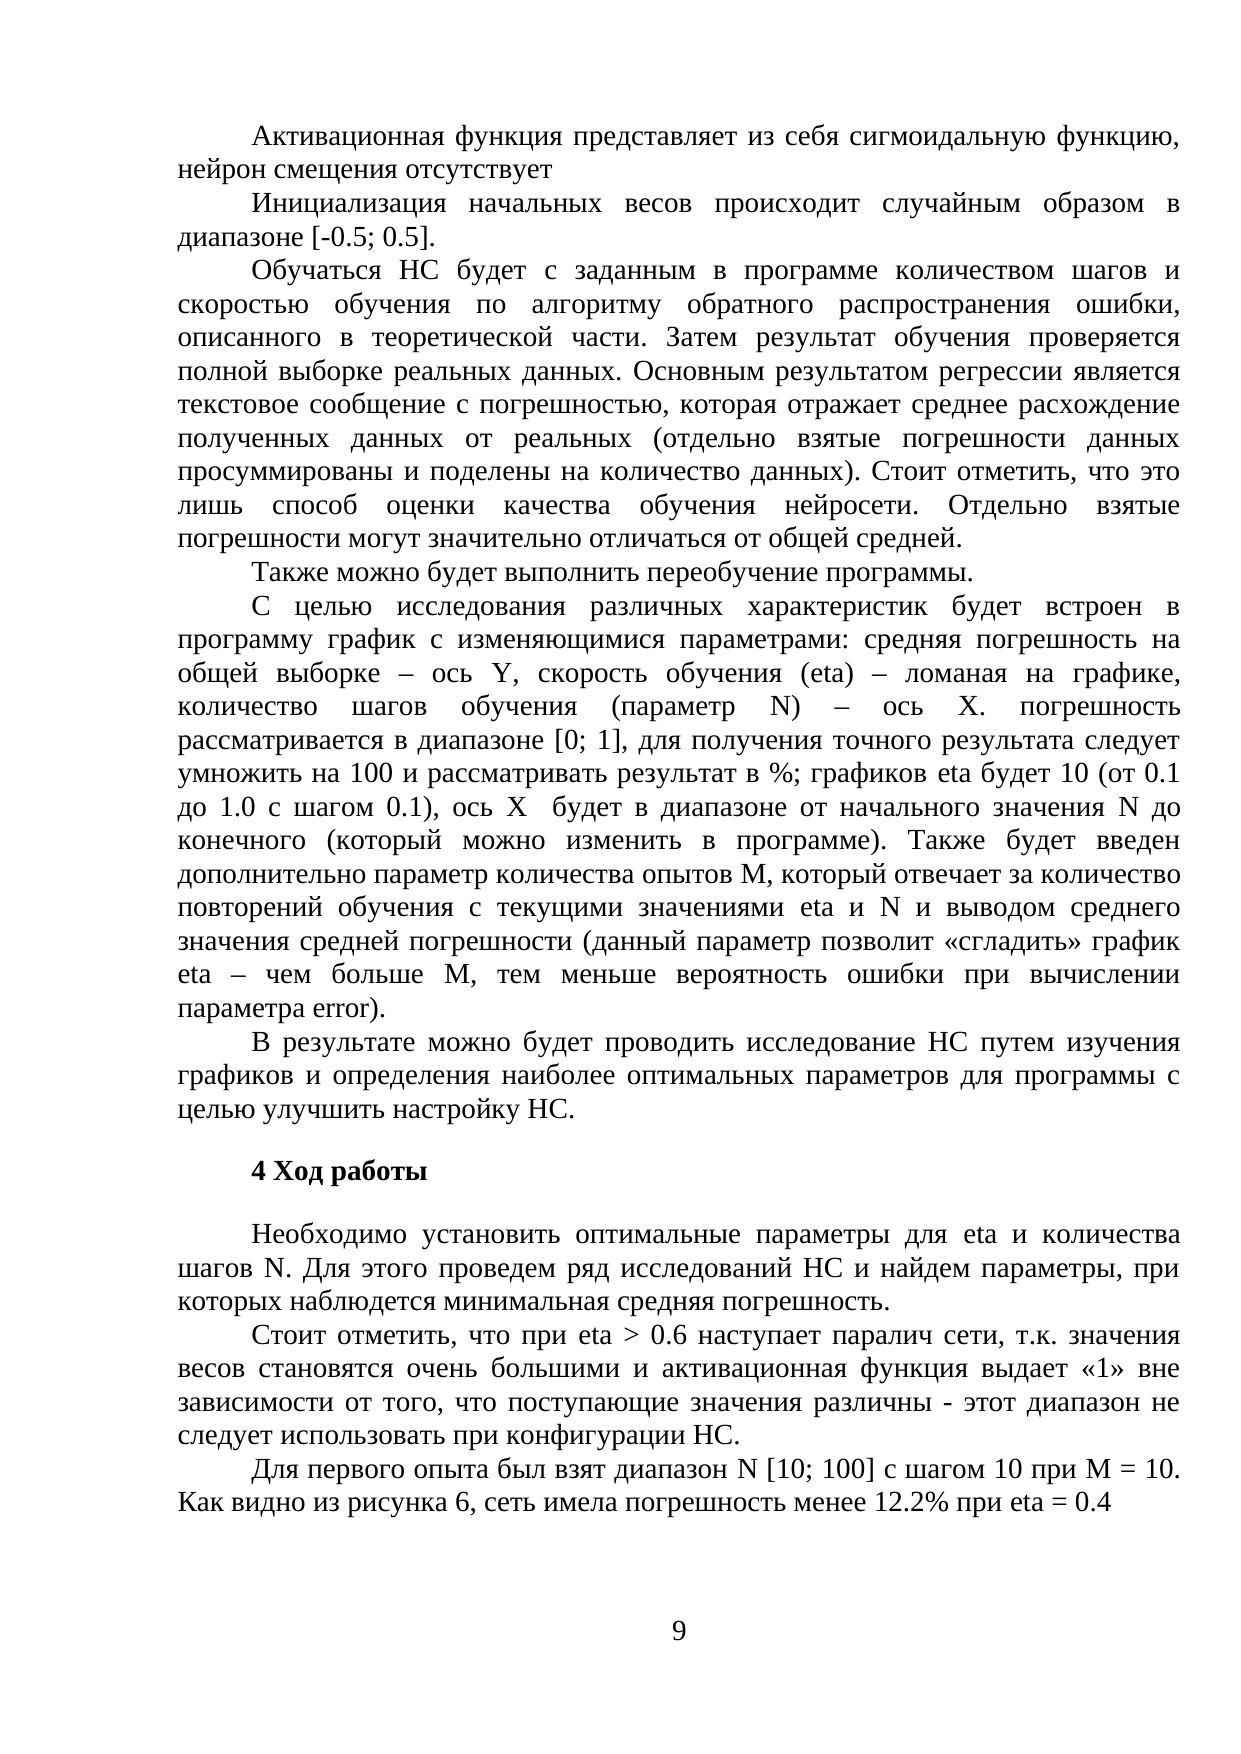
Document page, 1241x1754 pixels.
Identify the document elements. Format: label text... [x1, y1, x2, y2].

text Также можно будет выполнить переобучение программы. [177, 554, 1181, 588]
text С целью исследования различных характеристик будет встроен в программу график с изменяющимися параметрами: средняя погрешность на общей выборке – ось Y, скорость обучения (eta) – ломаная на графике, количество шагов обучения (параметр N) – ось X. погрешность рассматривается в диапазоне [0; 1], для получения точного результата следует умножить на 100 и рассматривать результат в %; графиков eta будет 10 (от 0.1 до 1.0 с шагом 0.1), ось X будет в диапазоне от начального значения N до конечного (который можно изменить в программе). Также будет введен дополнительно параметр количества опытов M, который отвечает за количество повторений обучения с текущими значениями eta и N и выводом среднего значения средней погрешности (данный параметр позволит «сгладить» график eta – чем больше M, тем меньше вероятность ошибки при вычислении параметра error). [177, 588, 1181, 1024]
text В результате можно будет проводить исследование НС путем изучения графиков и определения наиболее оптимальных параметров для программы с целью улучшить настройку НС. [177, 1024, 1181, 1124]
text Необходимо установить оптимальные параметры для eta и количества шагов N. Для этого проведем ряд исследований НС и найдем параметры, при которых наблюдется минимальная средняя погрешность. [177, 1216, 1181, 1317]
text Стоит отметить, что при eta > 0.6 наступает паралич сети, т.к. значения весов становятся очень большими и активационная функция выдает «1» вне зависимости от того, что поступающие значения различны - этот диапазон не следует использовать при конфигурации НС. [177, 1317, 1181, 1451]
text Инициализация начальных весов происходит случайным образом в диапазоне [-0.5; 0.5]. [177, 185, 1181, 252]
text Для первого опыта был взят диапазон N [10; 100] c шагом 10 при M = 10. Как видно из рисунка 6, сеть имела погрешность менее 12.2% при eta = 0.4 [177, 1451, 1181, 1518]
subtitle Ход работы [177, 1153, 1181, 1187]
text Обучаться НС будет c заданным в программе количеством шагов и скоростью обучения по алгоритму обратного распространения ошибки, описанного в теоретической части. Затем результат обучения проверяется полной выборке реальных данных. Основным результатом регрессии является текстовое сообщение с погрешностью, которая отражает среднее расхождение полученных данных от реальных (отдельно взятые погрешности данных просуммированы и поделены на количество данных). Стоит отметить, что это лишь способ оценки качества обучения нейросети. Отдельно взятые погрешности могут значительно отличаться от общей средней. [177, 252, 1181, 554]
text Активационная функция представляет из себя сигмоидальную функцию, нейрон смещения отсутствует [177, 118, 1181, 185]
